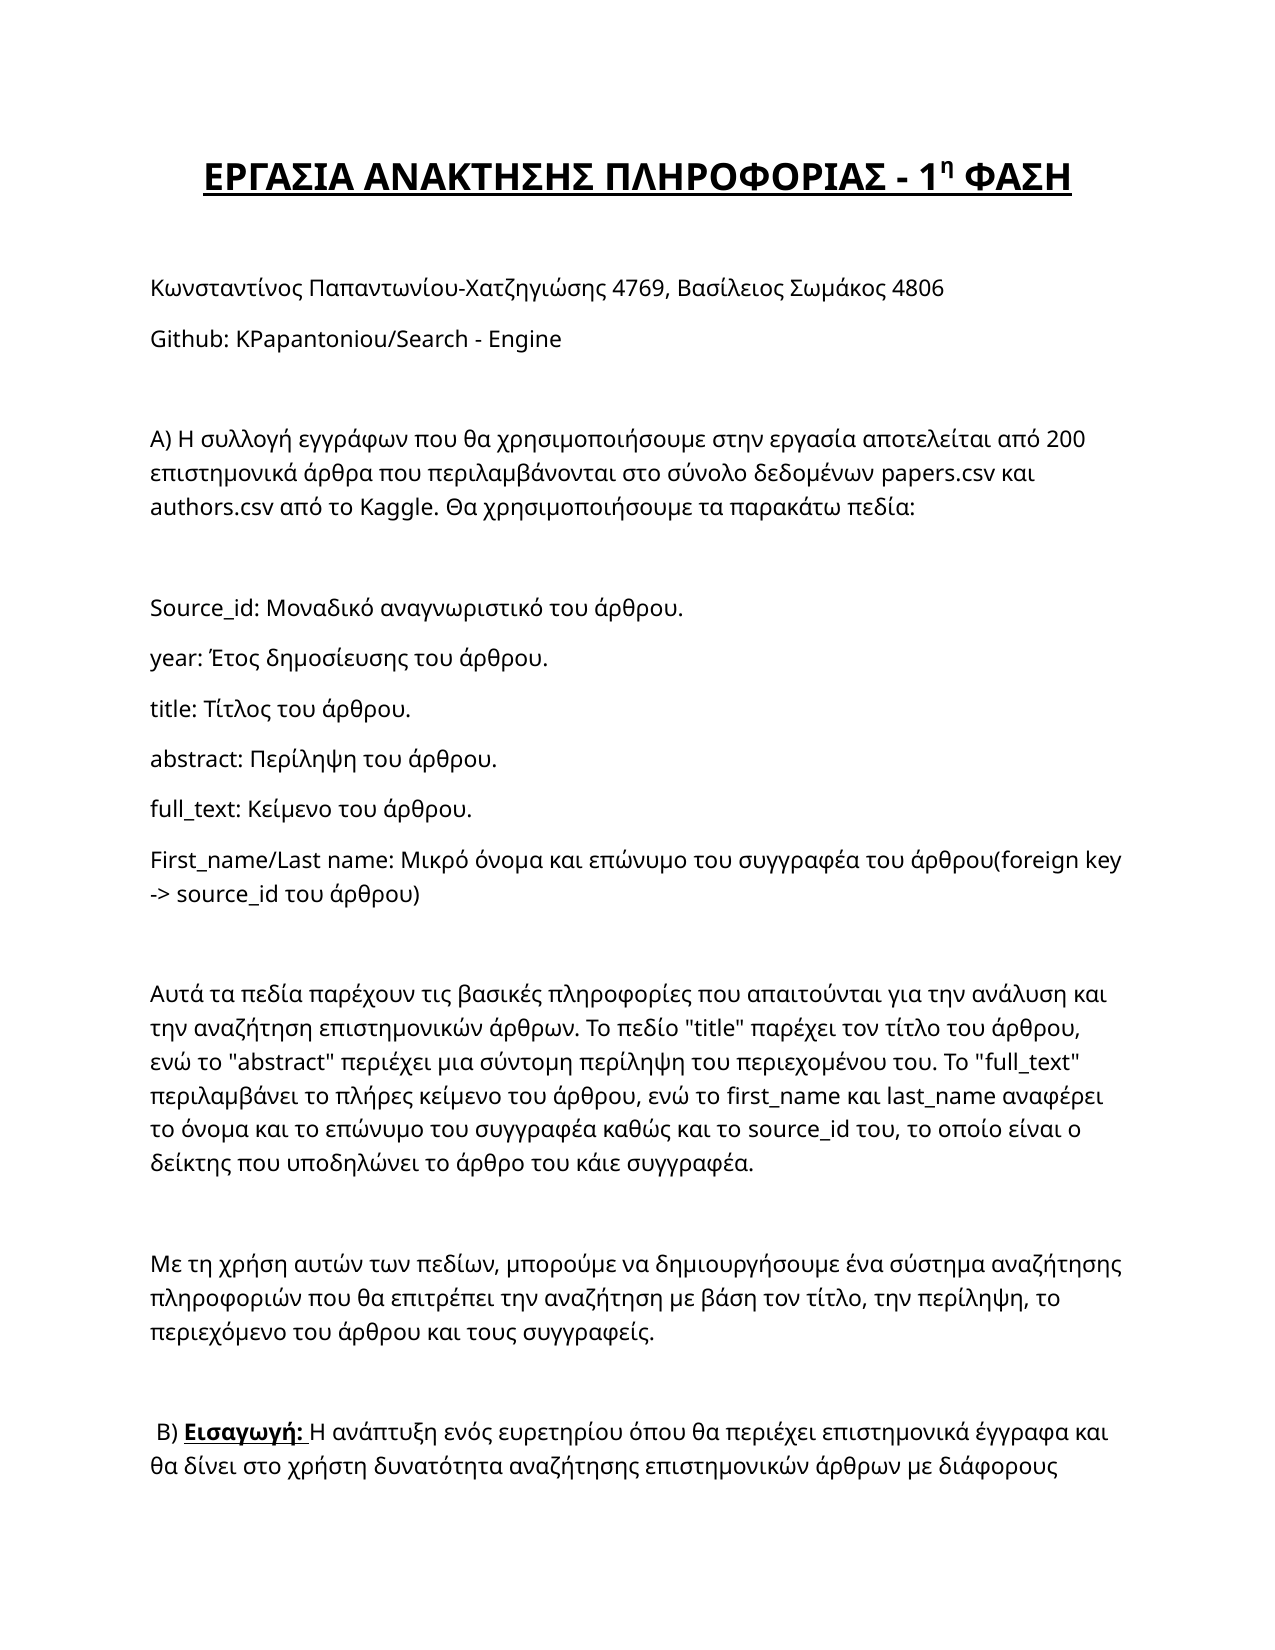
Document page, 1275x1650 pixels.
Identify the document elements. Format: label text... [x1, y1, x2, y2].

text Source_id: Μοναδικό αναγνωριστικό του άρθρου. [150, 592, 1125, 623]
text Αυτά τα πεδία παρέχουν τις βασικές πληροφορίες που απαιτούνται για την ανάλυση και την αναζήτηση επιστημονικών άρθρων. Το πεδίο "title" παρέχει τον τίτλο του άρθρου, ενώ το "abstract" περιέχει μια σύντομη περίληψη του περιεχομένου του. Το "full_text" περιλαμβάνει το πλήρες κείμενο του άρθρου, ενώ το first_name και last_name αναφέρει το όνομα και το επώνυμο του συγγραφέα καθώς και το source_id του, το οποίο είναι ο δείκτης που υποδηλώνει το άρθρο του κάιε συγγραφέα. [150, 978, 1125, 1178]
text full_text: Κείμενο του άρθρου. [150, 793, 1125, 825]
text abstract: Περίληψη του άρθρου. [150, 743, 1125, 774]
text Με τη χρήση αυτών των πεδίων, μπορούμε να δημιουργήσουμε ένα σύστημα αναζήτησης πληροφοριών που θα επιτρέπει την αναζήτηση με βάση τον τίτλο, την περίληψη, το περιεχόμενο του άρθρου και τους συγγραφείς. [150, 1248, 1125, 1347]
text title: Τίτλος του άρθρου. [150, 693, 1125, 724]
text year: Έτος δημοσίευσης του άρθρου. [150, 642, 1125, 673]
text Κωνσταντίνος Παπαντωνίου-Χατζηγιώσης 4769, Βασίλειος Σωμάκος 4806 [150, 272, 1125, 303]
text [150, 1416, 1125, 1481]
text Α) Η συλλογή εγγράφων που θα χρησιμοποιήσουμε στην εργασία αποτελείται από 200 επιστημονικά άρθρα που περιλαμβάνονται στο σύνολο δεδομένων papers.csv και authors.csv από το Kaggle. Θα χρησιμοποιήσουμε τα παρακάτω πεδία: [150, 423, 1125, 522]
text Github: KPapantoniou/Search - Engine [150, 323, 1125, 354]
text ΕΡΓΑΣΙΑ ΑΝΑΚΤΗΣΗΣ ΠΛΗΡΟΦΟΡΙΑΣ - 1η ΦΑΣΗ [150, 150, 1125, 201]
text First_name/Last name: Μικρό όνομα και επώνυμο του συγγραφέα του άρθρου(foreign key -> source_id του άρθρου) [150, 844, 1125, 909]
